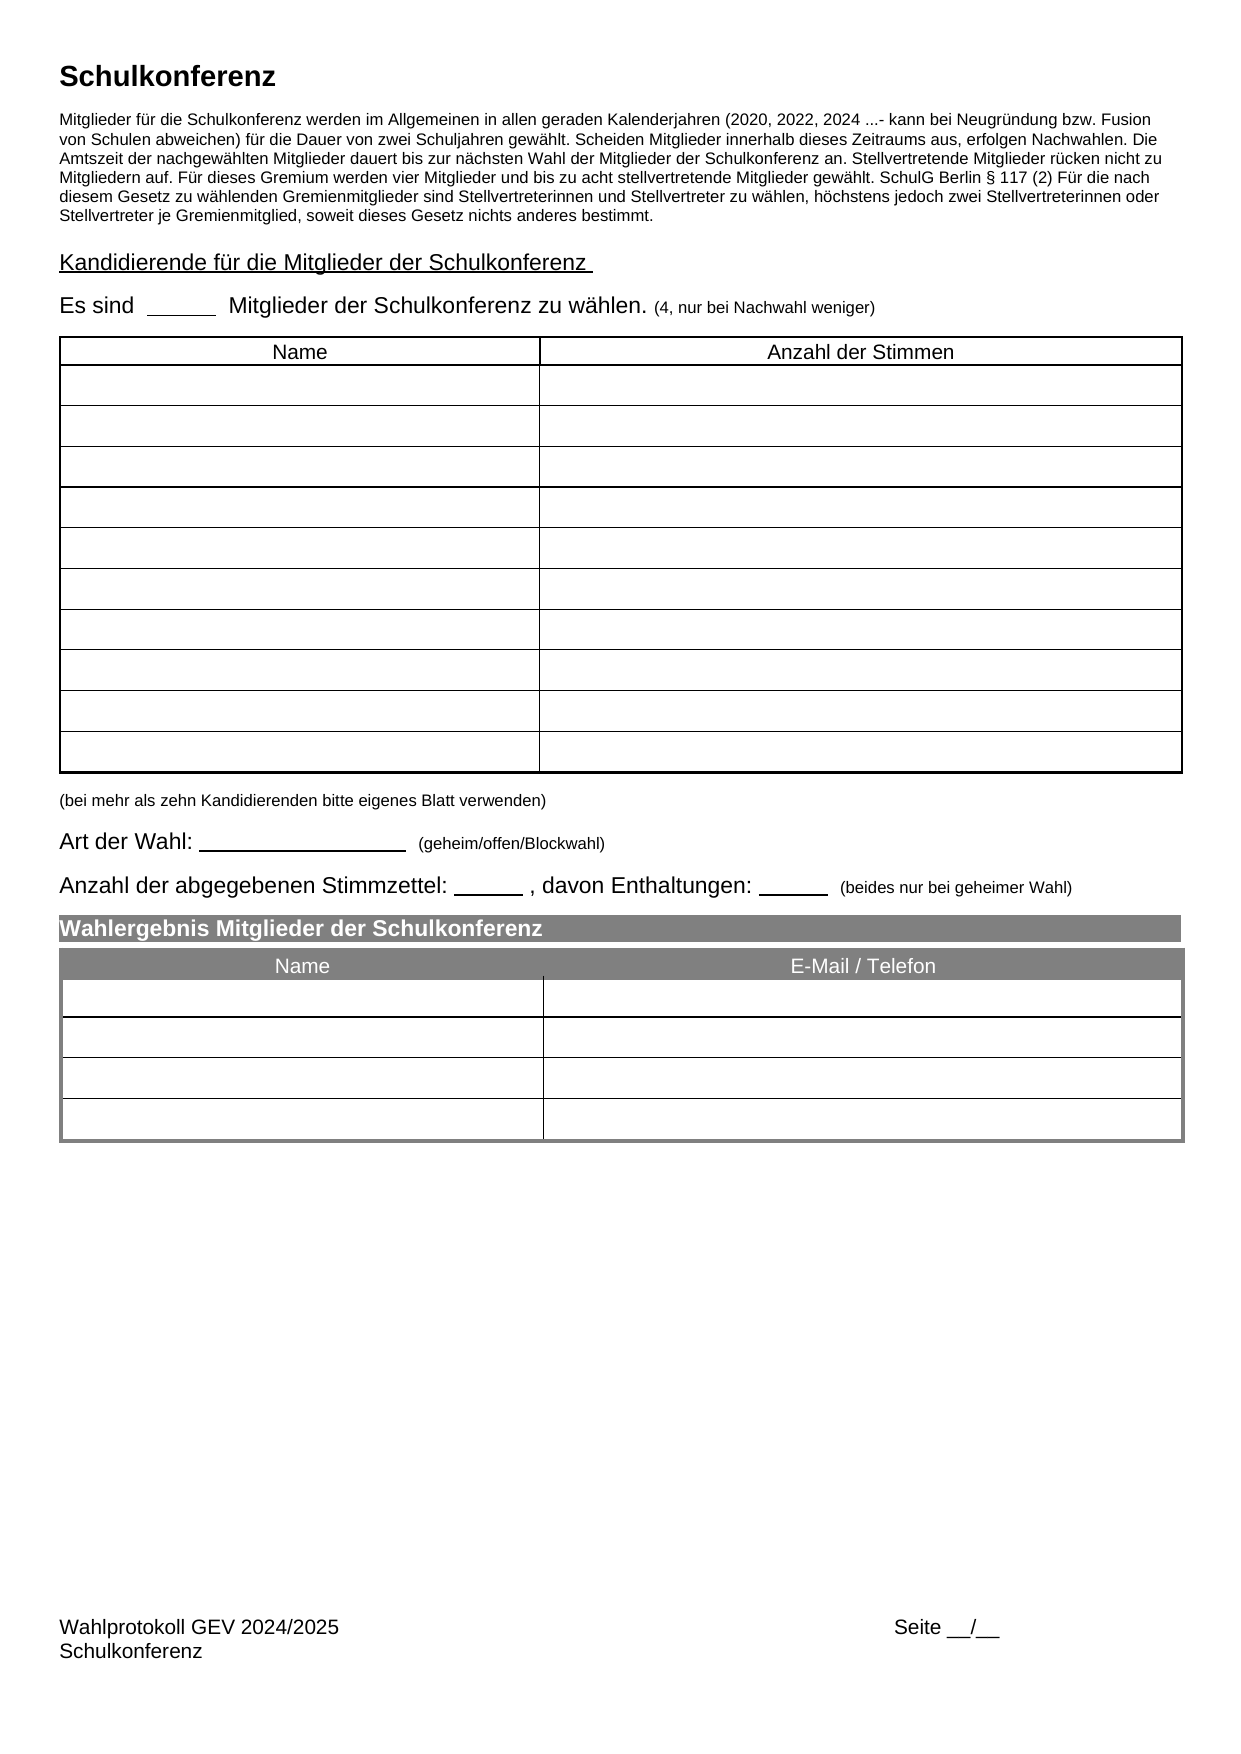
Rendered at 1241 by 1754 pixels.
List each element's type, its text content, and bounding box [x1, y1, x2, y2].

table_cell [63, 980, 543, 1016]
text Es sind . Mitglieder der Schulkonferenz zu wählen. (4, nur bei Nachwahl weniger) [59, 292, 1181, 319]
table_cell [544, 1058, 1181, 1098]
table_cell [544, 1099, 1181, 1138]
table_cell [540, 406, 1181, 446]
table_cell [540, 691, 1181, 731]
table_cell [540, 528, 1181, 568]
text Art der Wahl: . (geheim/offen/Blockwahl) [59, 828, 1181, 854]
table_cell [63, 1018, 543, 1057]
table_cell [61, 610, 539, 649]
text Anzahl der abgegebenen Stimmzettel: ., davon Enthaltungen: . (beides nur bei geheimer Wahl) [59, 872, 1181, 898]
table_cell [61, 569, 539, 608]
table_cell [61, 366, 539, 405]
table_cell [540, 610, 1181, 649]
table_cell [540, 447, 1181, 486]
table_cell [61, 732, 539, 771]
table_cell [61, 447, 539, 486]
table_cell [61, 488, 539, 527]
table_cell [63, 1099, 543, 1138]
table_header Name [63, 952, 541, 976]
table_cell [540, 732, 1181, 771]
table_cell [63, 1058, 543, 1098]
table_header Anzahl der Stimmen [541, 338, 1181, 364]
table_cell [61, 650, 539, 690]
subtitle Wahlergebnis Mitglieder der Schulkonferenz [59, 915, 1181, 942]
subtitle Schulkonferenz [59, 59, 1181, 93]
text (bei mehr als zehn Kandidierenden bitte eigenes Blatt verwenden) [59, 791, 1181, 810]
table_cell [61, 528, 539, 568]
text Mitglieder für die Schulkonferenz werden im Allgemeinen in allen geraden Kalenderjahren (2020, 2022, 2024 ...- kann bei Neugründung bzw. Fusion von Schulen abweichen) für die Dauer von zwei Schuljahren gewählt. Scheiden Mitglieder innerhalb dieses Zeitraums aus, erfolgen Nachwahlen. Die Amtszeit der nachgewählten Mitglieder dauert bis zur nächsten Wahl der Mitglieder der Schulkonferenz an. Stellvertretende Mitglieder rücken nicht zu Mitgliedern auf. Für dieses Gremium werden vier Mitglieder und bis zu acht stellvertretende Mitglieder gewählt. SchulG Berlin § 117 (2) Für die nach diesem Gesetz zu wählenden Gremienmitglieder sind Stellvertreterinnen und Stellvertreter zu wählen, höchstens jedoch zwei Stellvertreterinnen oder Stellvertreter je Gremienmitglied, soweit dieses Gesetz nichts anderes bestimmt. [59, 110, 1181, 225]
table_cell [544, 980, 1181, 1016]
table_cell [544, 1018, 1181, 1057]
table_cell [61, 691, 539, 731]
table_cell [540, 488, 1181, 527]
table_header Name [61, 338, 539, 364]
table_cell [540, 569, 1181, 608]
table_cell [540, 650, 1181, 690]
table_cell [540, 366, 1181, 405]
subtitle Kandidierende für die Mitglieder der Schulkonferenz [59, 248, 1181, 275]
table_header E-Mail / Telefon [546, 952, 1181, 976]
table_cell [61, 406, 539, 446]
